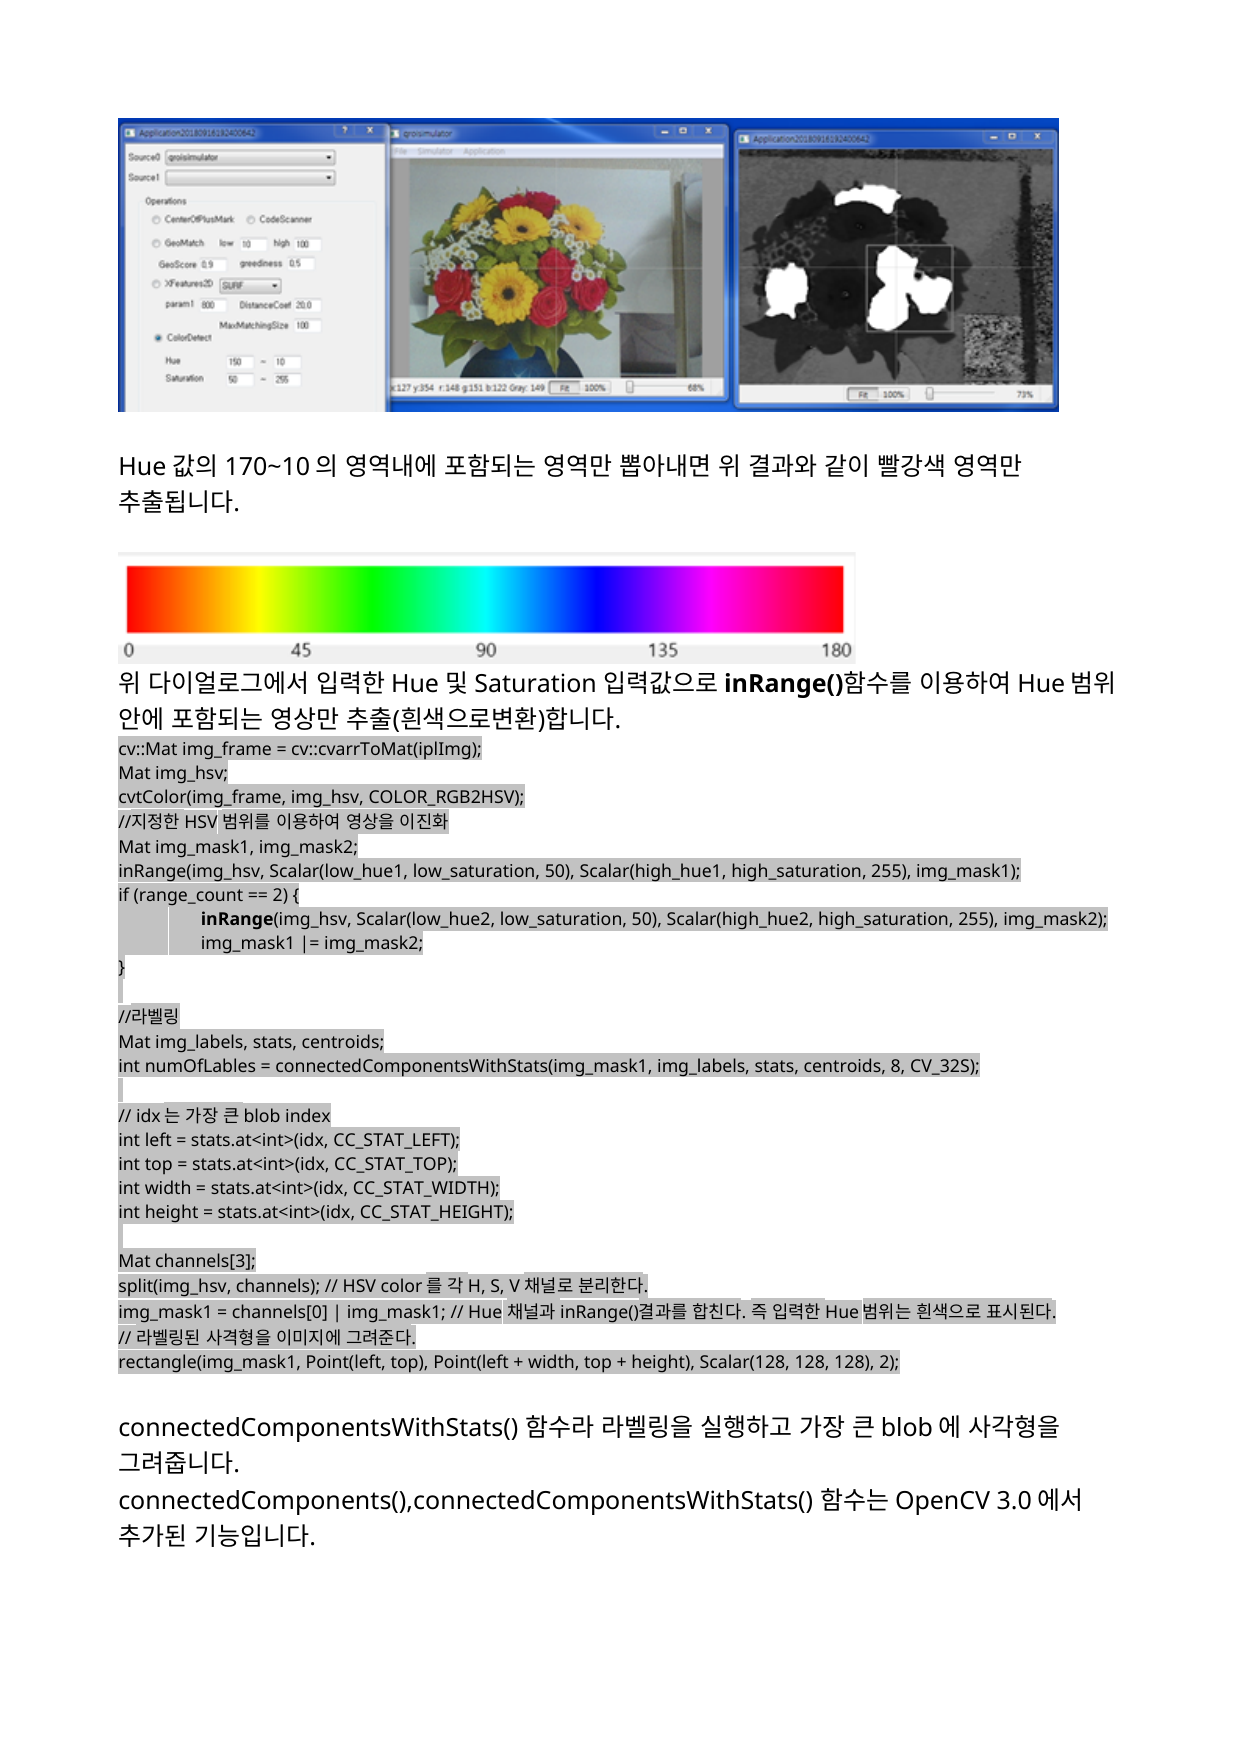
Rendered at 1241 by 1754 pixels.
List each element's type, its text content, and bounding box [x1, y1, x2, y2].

picture [118, 118, 1059, 412]
picture [118, 552, 856, 664]
text 위 다이얼로그에서 입력한 Hue 및 Saturation 입력값으로 inRange()함수를 이용하여 Hue범위 안에 포함되는 영상만 추출(흰색으로변환)합니다. cv::Mat img_frame = cv::cvarrToMat(iplImg); Mat img_hsv; cvtColor(img_frame, img_hsv, COLOR_RGB2HSV); //지정한 HSV 범위를 이용하여 영상을 이진화 Mat img_mask1, img_mask2; inRange(img_hsv, Scalar(low_hue1, low_saturation, 50), Scalar(high_hue1, high_saturation, 255), img_mask1); if (range_count == 2) { inRange(img_hsv, Scalar(low_hue2, low_saturation, 50), Scalar(high_hue2, high_saturation, 255), img_mask2); img_mask1 |= img_mask2; } //라벨링 Mat img_labels, stats, centroids; int numOfLables = connectedComponentsWithStats(img_mask1, img_labels, stats, centroids, 8, CV_32S); // idx는 가장 큰 blob index int left = stats.at<int>(idx, CC_STAT_LEFT); int top = stats.at<int>(idx, CC_STAT_TOP); int width = stats.at<int>(idx, CC_STAT_WIDTH); int height = stats.at<int>(idx, CC_STAT_HEIGHT); Mat channels[3]; split(img_hsv, channels); // HSV color를 각 H, S, V 채널로 분리한다. img_mask1 = channels[0] | img_mask1; // Hue 채널과 inRange()결과를 합친다. 즉 입력한 Hue범위는 흰색으로 표시된다. // 라벨링된 사격형을 이미지에 그려준다. rectangle(img_mask1, Point(left, top), Point(left + width, top + height), Scalar(128, 128, 128), 2); connectedComponentsWithStats() 함수라 라벨링을 실행하고 가장 큰 blob에 사각형을 그려줍니다. connectedComponents(),connectedComponentsWithStats() 함수는 OpenCV 3.0에서 추가된 기능입니다. [118, 663, 1122, 1553]
text Hue 값의 170~10의 영역내에 포함되는 영역만 뽑아내면 위 결과와 같이 빨강색 영역만 추출됩니다. [118, 412, 1122, 552]
